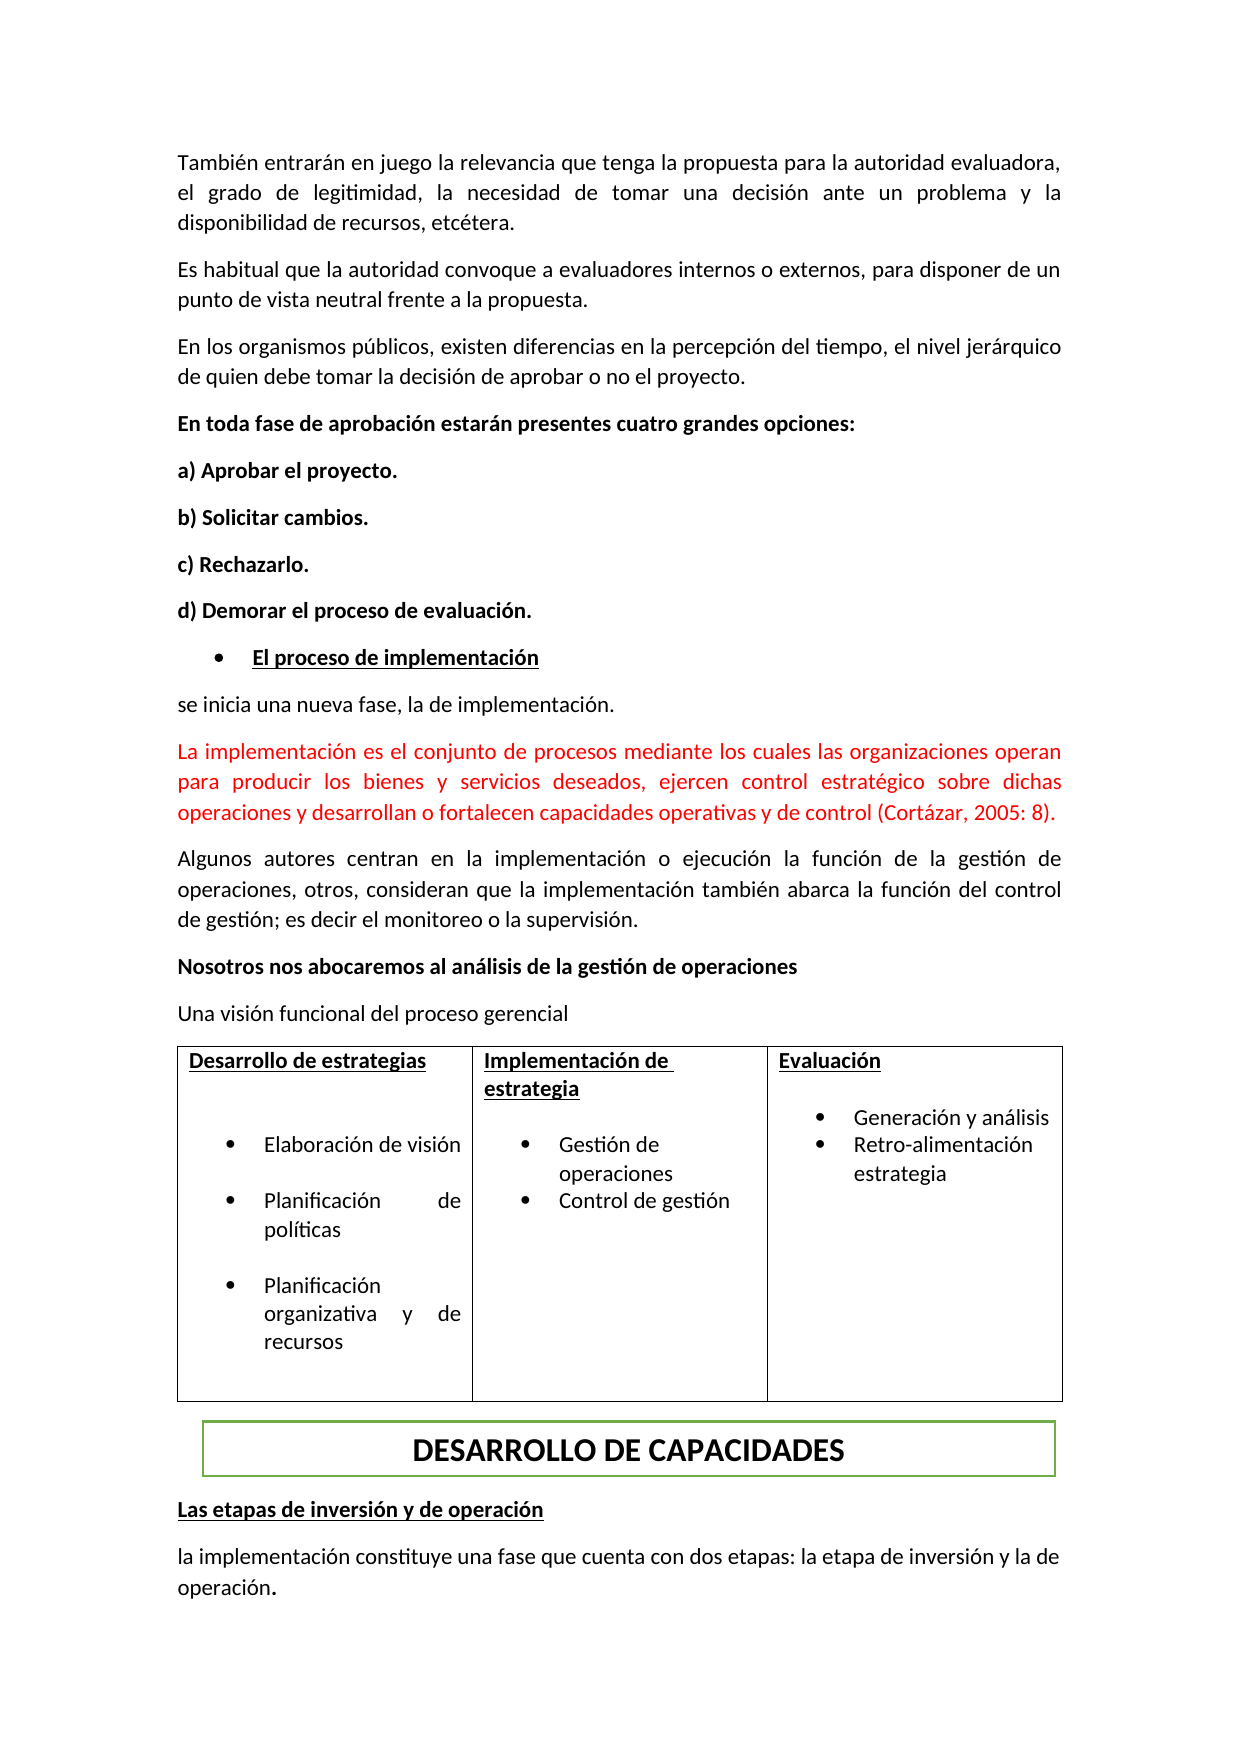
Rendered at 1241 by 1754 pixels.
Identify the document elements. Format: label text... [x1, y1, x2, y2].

text Algunos autores centran en la implementación o ejecución la función de la gestión de operaciones, otros, consideran que la implementación también abarca la función del control de gestión; es decir el monitoreo o la supervisión. [177, 844, 1063, 933]
table_header Evaluación Generación y análisis Retro-alimentación estrategia [768, 1047, 1062, 1401]
text b) Solicitar cambios. [177, 503, 1063, 531]
text a) Aprobar el proyecto. [177, 456, 1063, 484]
text La implementación es el conjunto de procesos mediante los cuales las organizaciones operan para producir los bienes y servicios deseados, ejercen control estratégico sobre dichas operaciones y desarrollan o fortalecen capacidades operativas y de control (Cortázar, 2005: 8). [177, 737, 1063, 826]
table_header Desarrollo de estrategias Elaboración de visión Planificación de políticas Planificación organizativa y de recursos [178, 1047, 472, 1401]
text se inicia una nueva fase, la de implementación. [177, 690, 1063, 718]
text Nosotros nos abocaremos al análisis de la gestión de operaciones [177, 952, 1063, 980]
text En los organismos públicos, existen diferencias en la percepción del tiempo, el nivel jerárquico de quien debe tomar la decisión de aprobar o no el proyecto. [177, 332, 1063, 390]
text También entrarán en juego la relevancia que tenga la propuesta para la autoridad evaluadora, el grado de legitimidad, la necesidad de tomar una decisión ante un problema y la disponibilidad de recursos, etcétera. [177, 148, 1063, 236]
text Las etapas de inversión y de operación [177, 1496, 1063, 1523]
text Una visión funcional del proceso gerencial [177, 999, 1063, 1027]
text d) Demorar el proceso de evaluación. [177, 597, 1063, 624]
text c) Rechazarlo. [177, 550, 1063, 578]
text En toda fase de aprobación estarán presentes cuatro grandes opciones: [177, 409, 1063, 437]
table_header Implementación de estrategia Gestión de operaciones Control de gestión [473, 1047, 767, 1401]
list El proceso de implementación [215, 643, 1063, 671]
text Es habitual que la autoridad convoque a evaluadores internos o externos, para disponer de un punto de vista neutral frente a la propuesta. [177, 255, 1063, 313]
text la implementación constituye una fase que cuenta con dos etapas: la etapa de inversión y la de operación. [177, 1542, 1063, 1601]
